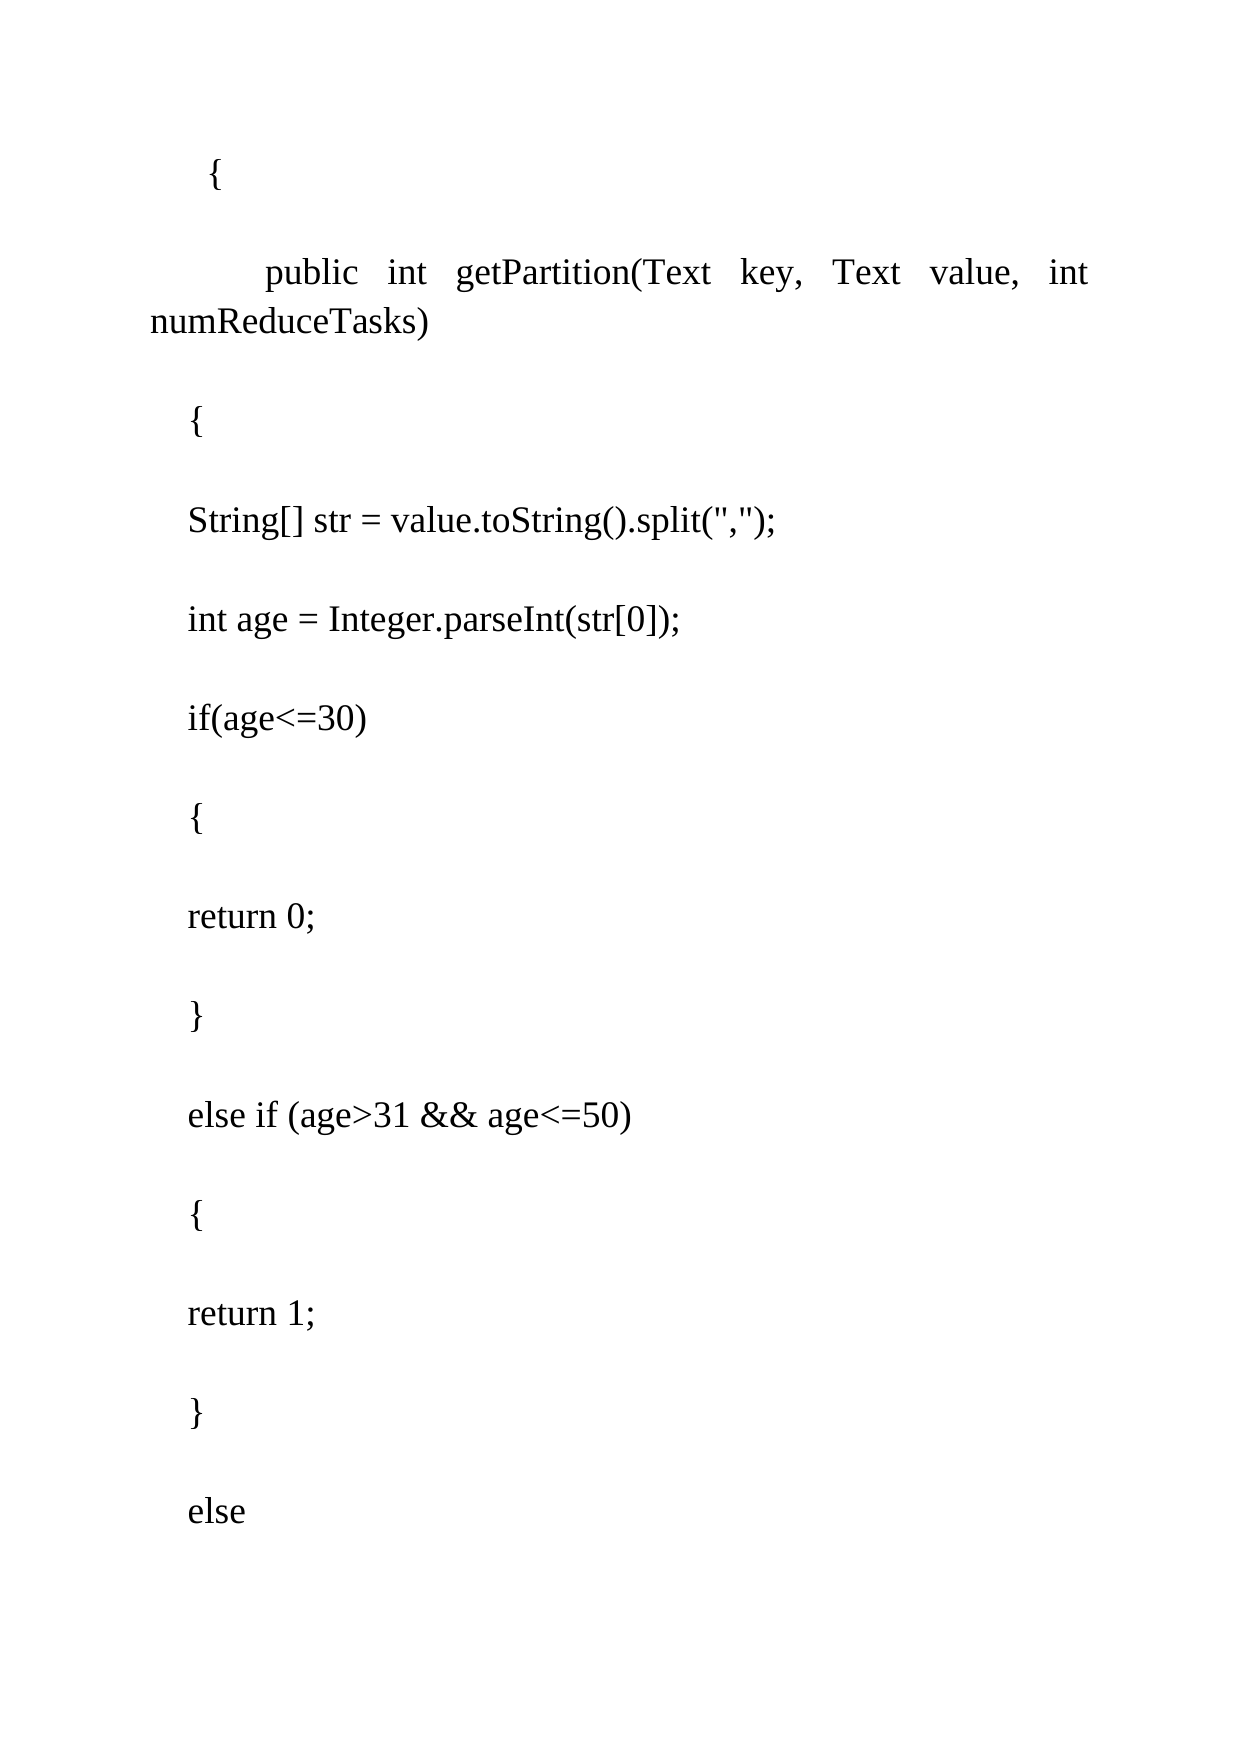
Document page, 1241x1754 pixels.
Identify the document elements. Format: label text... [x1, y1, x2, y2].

text } [150, 1389, 1090, 1433]
text { [150, 1191, 1090, 1234]
text return 0; [150, 894, 1090, 937]
text int age = Integer.parseInt(str[0]); [150, 596, 1090, 639]
text { [150, 150, 1090, 193]
text { [150, 398, 1090, 441]
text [150, 497, 1090, 540]
text else if (age>31 && age<=50) [150, 1092, 1090, 1135]
text { [150, 794, 1090, 838]
text else [150, 1489, 1090, 1532]
text return 1; [150, 1290, 1090, 1333]
text public int getPartition(Text key, Text value, int numReduceTasks) [150, 249, 1090, 342]
text } [150, 993, 1090, 1036]
text if(age<=30) [150, 695, 1090, 738]
